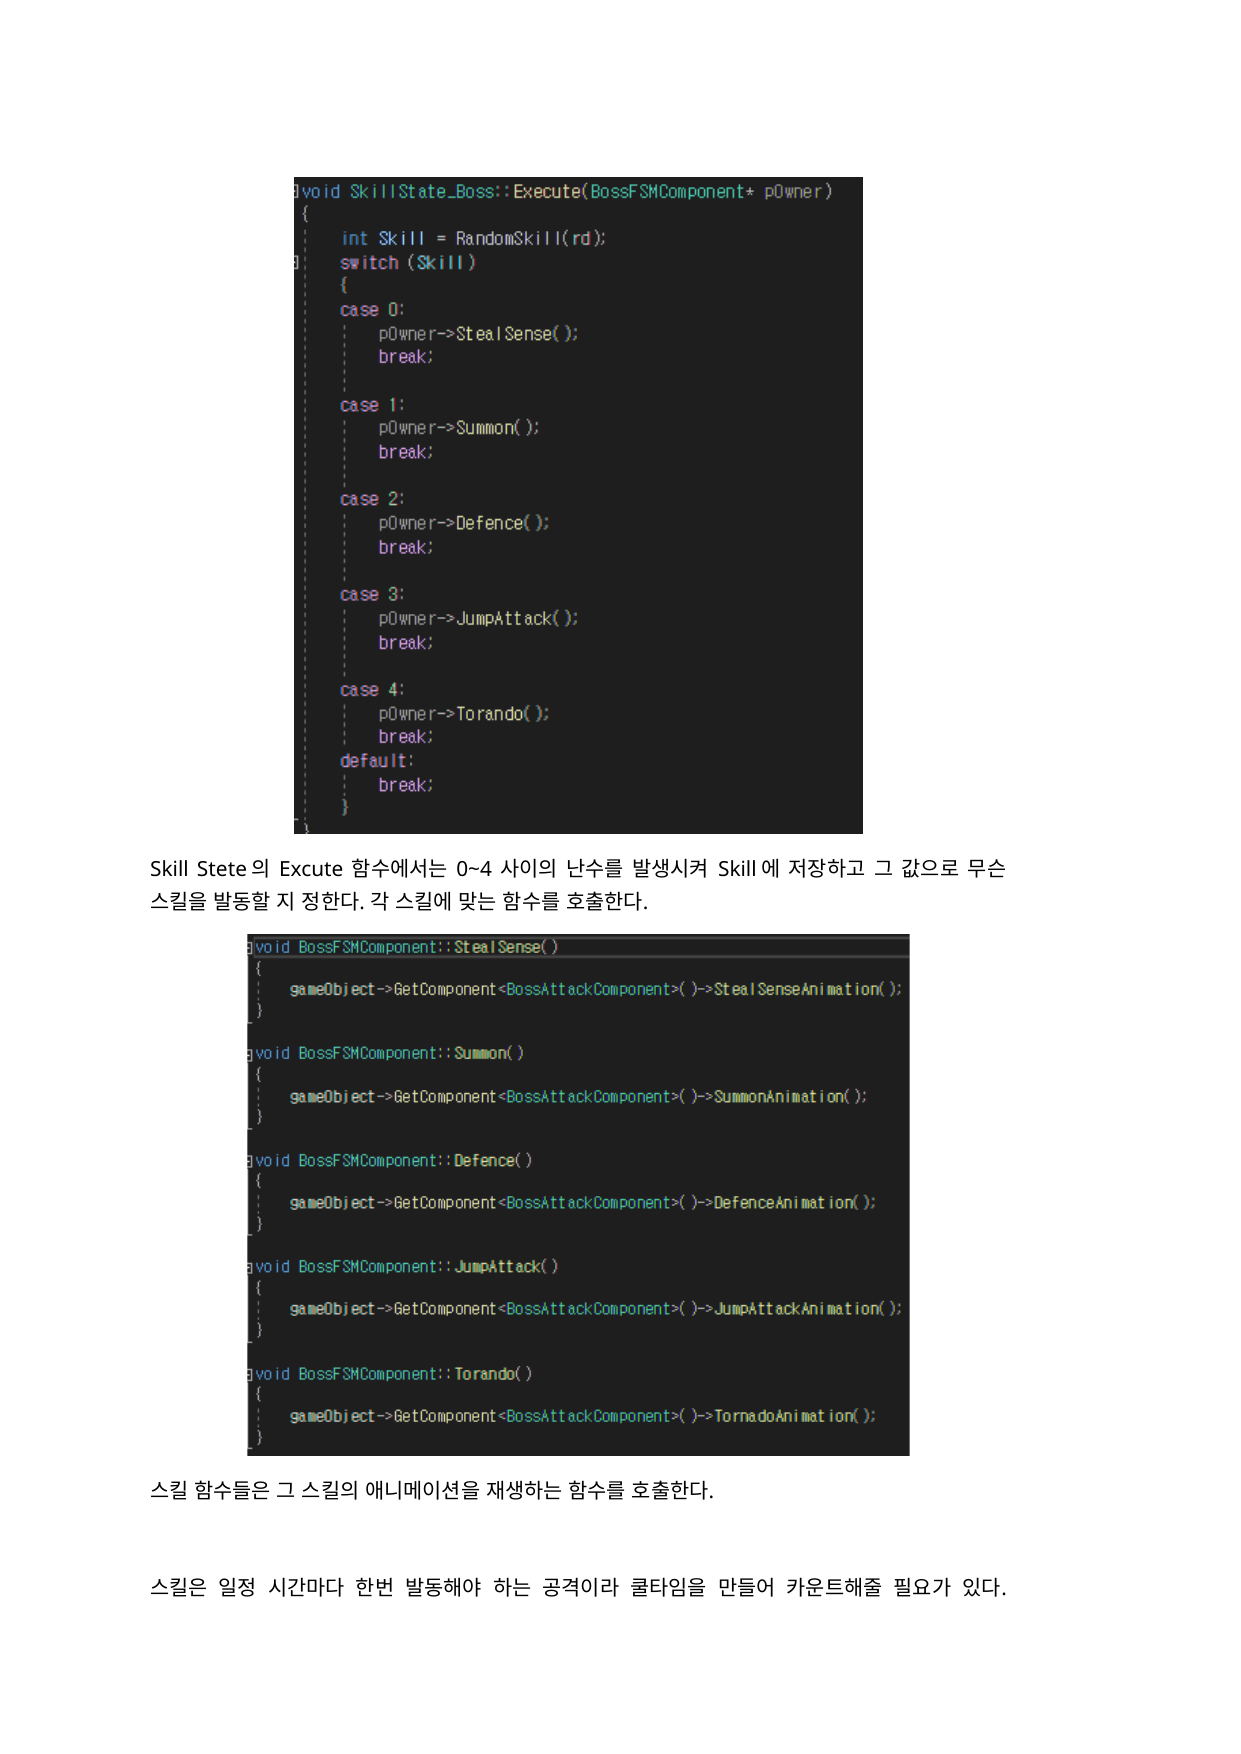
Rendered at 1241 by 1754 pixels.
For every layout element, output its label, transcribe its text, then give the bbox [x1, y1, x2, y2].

picture [247, 934, 910, 1456]
picture [294, 177, 863, 834]
text Skill Stete의 Excute 함수에서는 0~4 사이의 난수를 발생시켜 Skill에 저장하고 그 값으로 무슨 스킬을 발동할 지 정한다. 각 스킬에 맞는 함수를 호출한다. [150, 853, 1007, 916]
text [150, 1571, 1007, 1602]
text 스킬 함수들은 그 스킬의 애니메이션을 재생하는 함수를 호출한다. [150, 1475, 1007, 1505]
